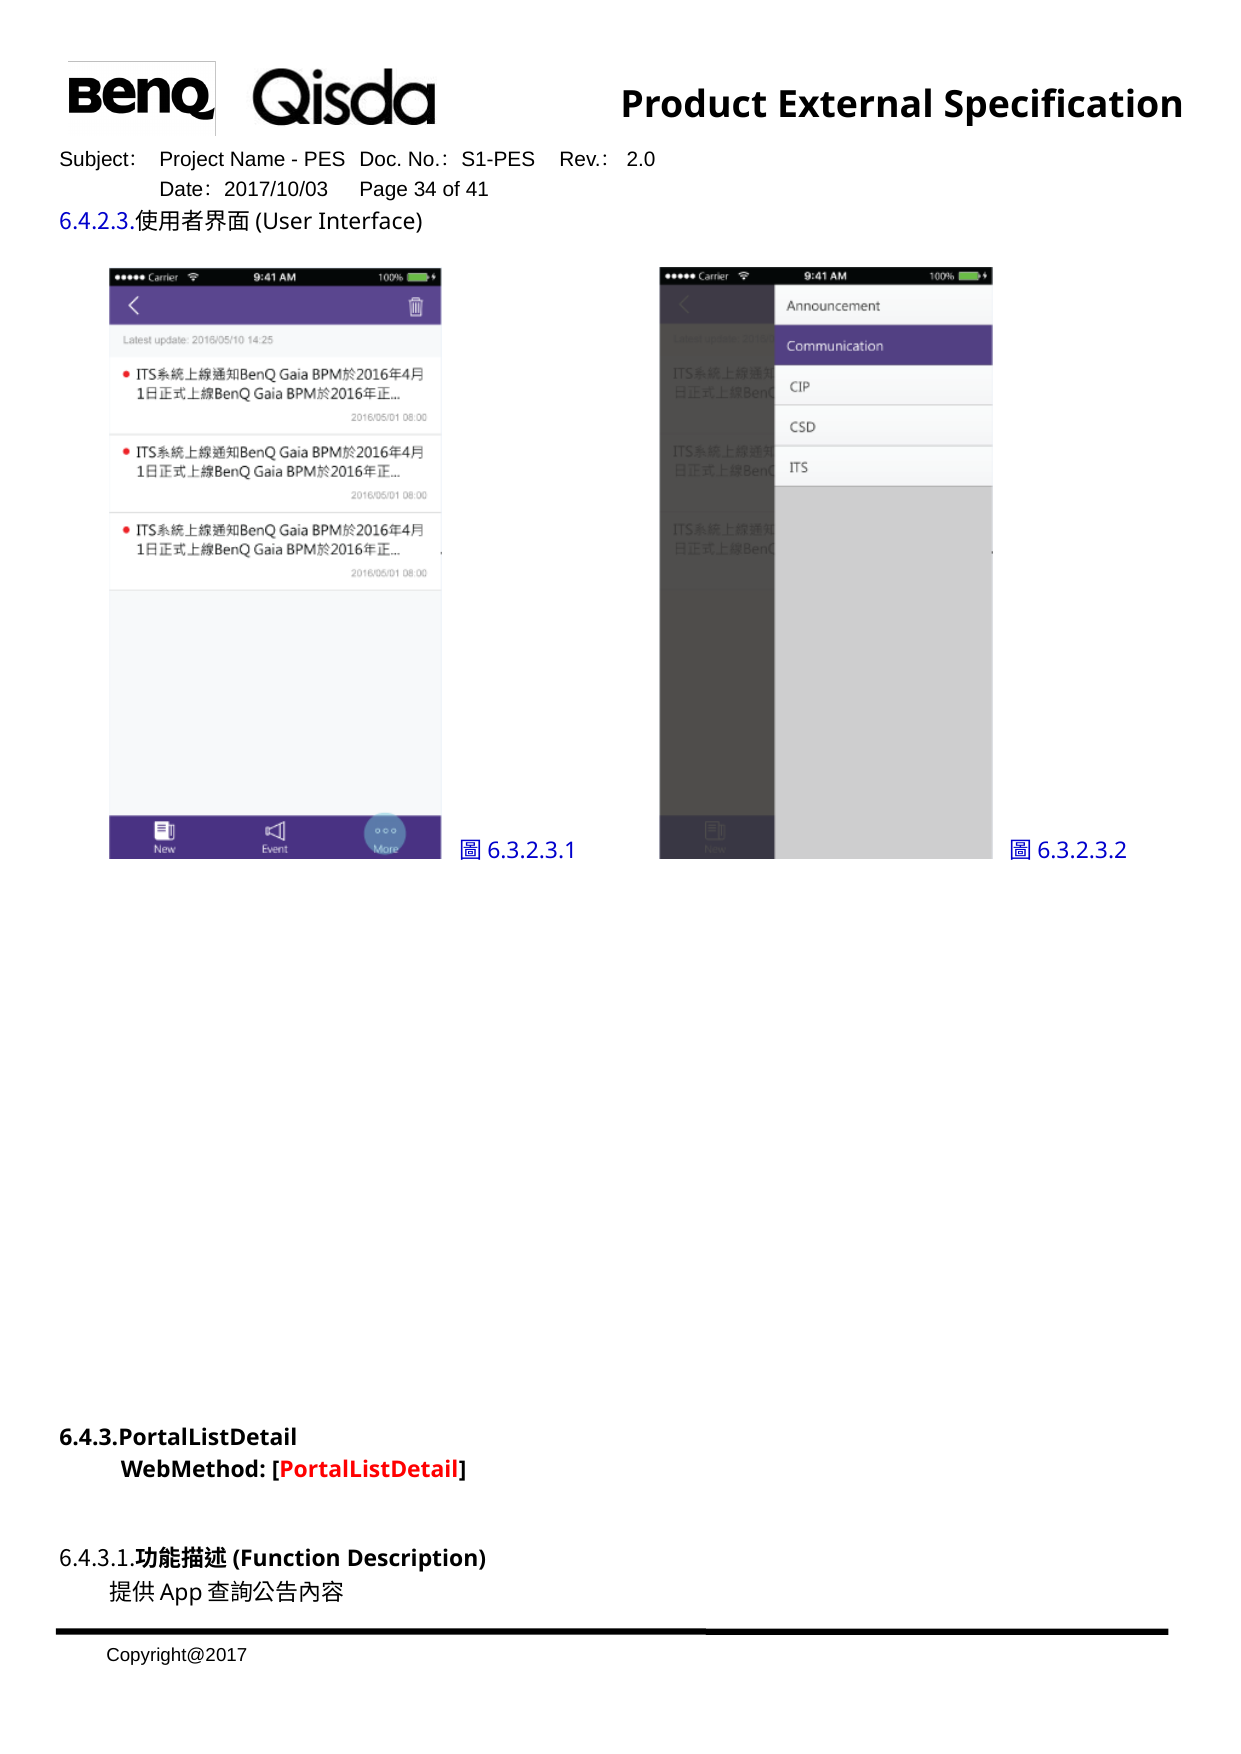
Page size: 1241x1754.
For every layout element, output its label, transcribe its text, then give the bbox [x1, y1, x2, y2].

subtitle 功能描述 (Function Description) [59, 1540, 1181, 1573]
text WebMethod: [PortalListDetail] [59, 1452, 1181, 1484]
picture [58, 12, 437, 141]
text 提供App查詢公告內容 [109, 1573, 1181, 1607]
picture [109, 267, 442, 859]
picture [659, 267, 993, 859]
subtitle 使用者界面 (User Interface) [59, 203, 1181, 236]
subtitle PortalListDetail [59, 1421, 1181, 1452]
